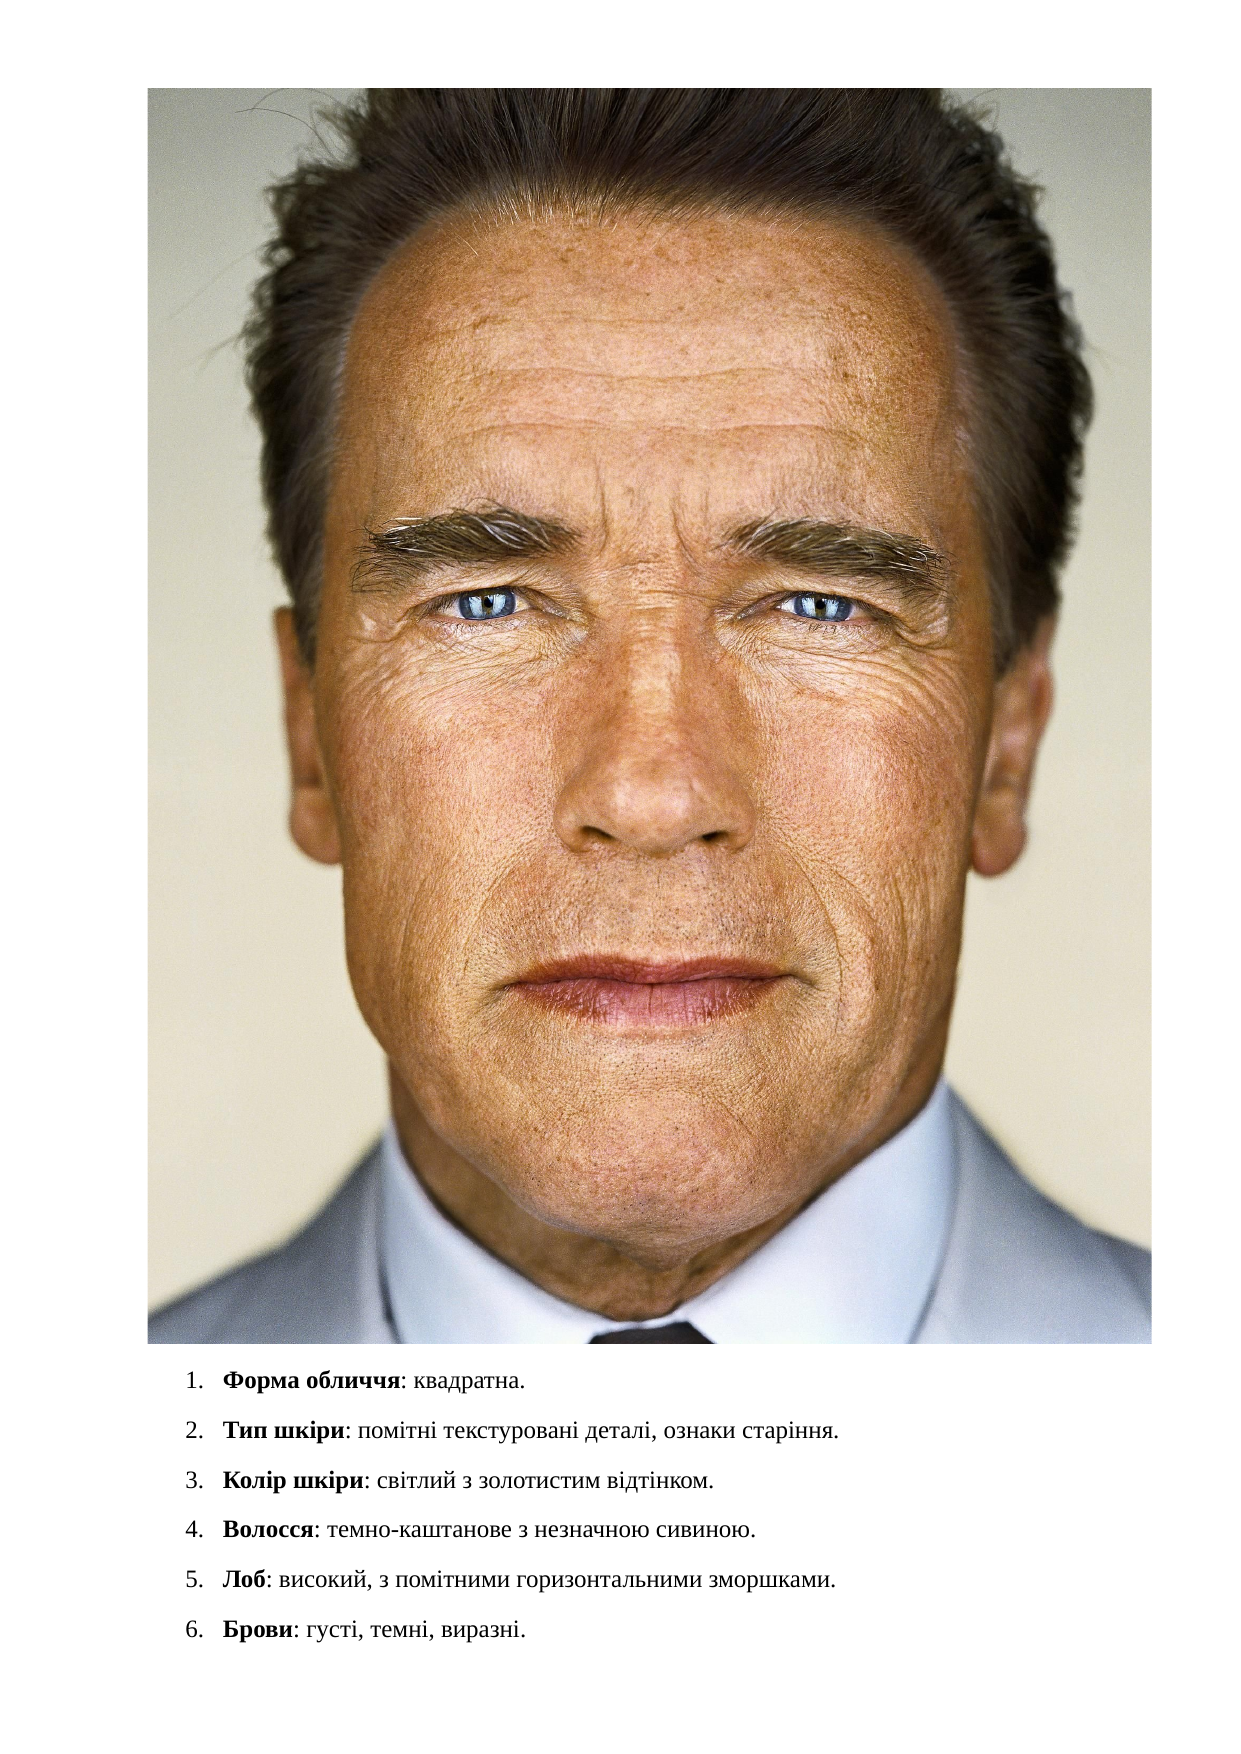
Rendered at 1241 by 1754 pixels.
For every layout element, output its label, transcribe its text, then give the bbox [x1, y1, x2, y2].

list Тип шкіри: помітні текстуровані деталі, ознаки старіння. [185, 1415, 1152, 1444]
list Колір шкіри: світлий з золотистим відтінком. [185, 1465, 1152, 1493]
list Волосся: темно-каштанове з незначною сивиною. [185, 1514, 1152, 1543]
list Брови: густі, темні, виразні. [185, 1614, 1152, 1643]
picture [147, 88, 1152, 1344]
list Лоб: високий, з помітними горизонтальними зморшками. [185, 1564, 1152, 1593]
list Форма обличчя: квадратна. [185, 1365, 1152, 1394]
